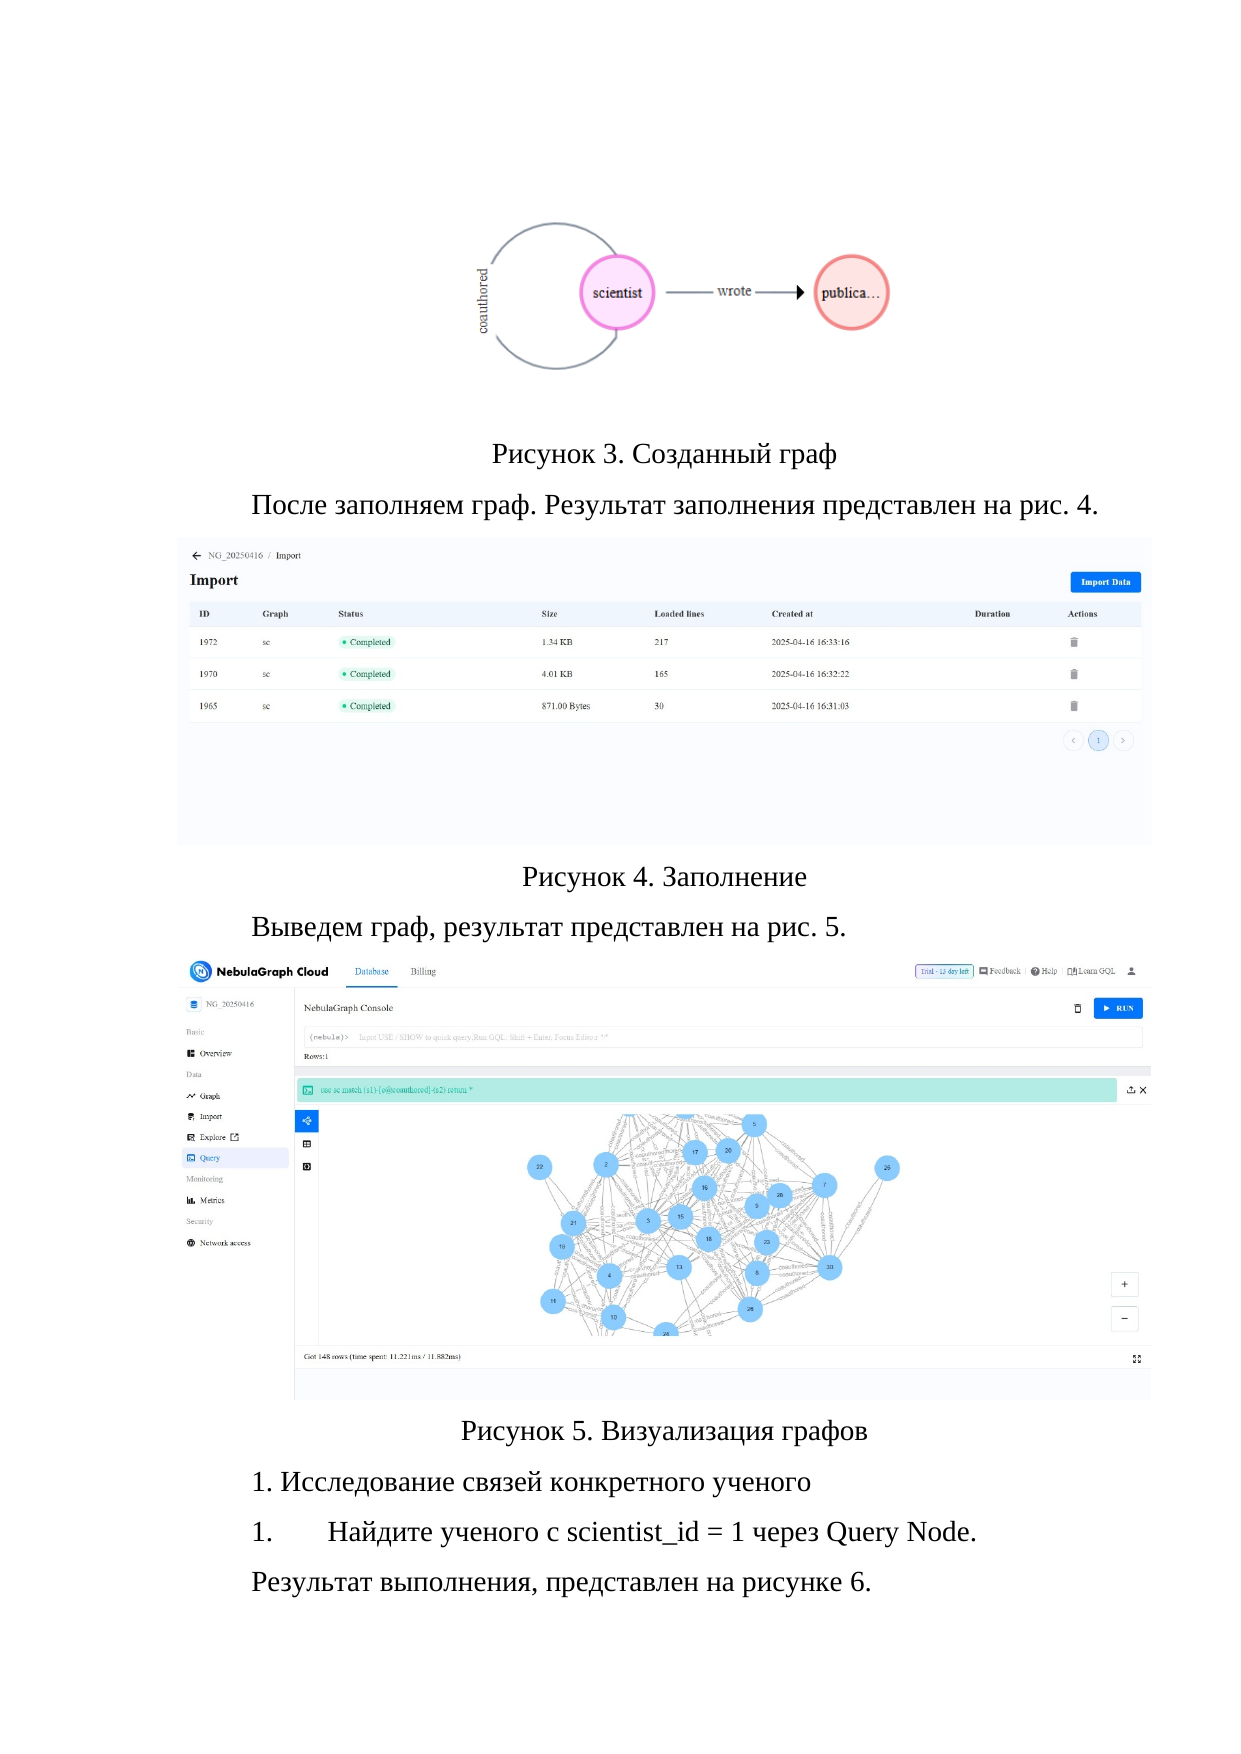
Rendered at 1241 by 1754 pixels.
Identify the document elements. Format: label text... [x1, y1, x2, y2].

text 1. Исследование связей конкретного ученого [177, 1464, 1152, 1497]
picture [381, 118, 948, 423]
picture [178, 959, 1151, 1400]
picture [177, 537, 1152, 845]
text Результат выполнения, представлен на рисунке 6. [177, 1564, 1152, 1598]
text 1. Найдите ученого с scientist_id = 1 через Query Node. [177, 1514, 1152, 1548]
text После заполняем граф. Результат заполнения представлен на рис. 4. [177, 487, 1152, 521]
text Выведем граф, результат представлен на рис. 5. [177, 909, 1152, 943]
